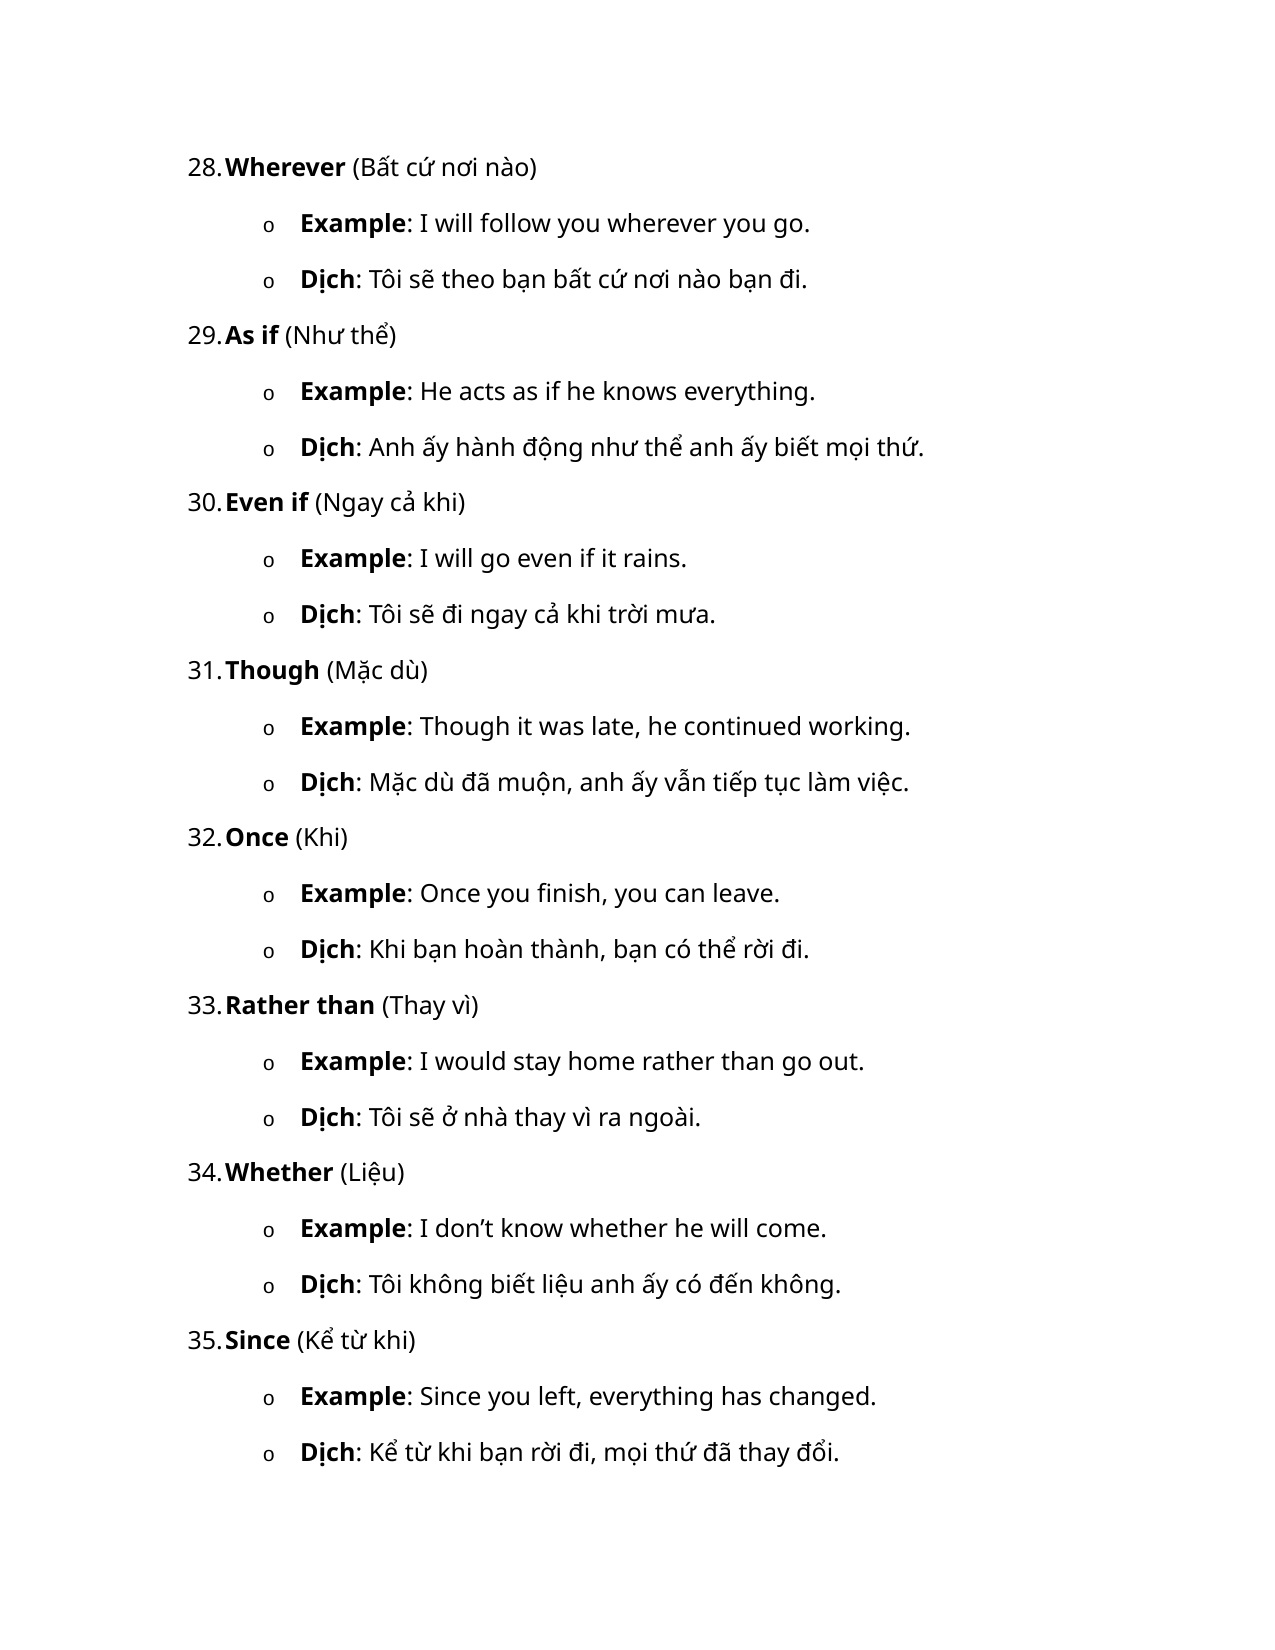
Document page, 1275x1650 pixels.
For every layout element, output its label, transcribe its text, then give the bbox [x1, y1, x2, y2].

list Wherever (Bất cứ nơi nào) [187, 150, 1125, 184]
list Dịch: Tôi sẽ theo bạn bất cứ nơi nào bạn đi. [262, 262, 1125, 296]
list Dịch: Khi bạn hoàn thành, bạn có thể rời đi. [262, 932, 1125, 966]
list Dịch: Mặc dù đã muộn, anh ấy vẫn tiếp tục làm việc. [262, 764, 1125, 798]
list Example: I will go even if it rains. [262, 541, 1125, 575]
list Dịch: Tôi sẽ ở nhà thay vì ra ngoài. [262, 1099, 1125, 1133]
list Even if (Ngay cả khi) [187, 485, 1125, 519]
list Whether (Liệu) [187, 1155, 1125, 1189]
list Though (Mặc dù) [187, 652, 1125, 687]
list Since (Kể từ khi) [187, 1322, 1125, 1357]
list Example: I would stay home rather than go out. [262, 1043, 1125, 1077]
list Dịch: Tôi sẽ đi ngay cả khi trời mưa. [262, 597, 1125, 631]
list Dịch: Tôi không biết liệu anh ấy có đến không. [262, 1267, 1125, 1301]
list Example: I will follow you wherever you go. [262, 206, 1125, 240]
list As if (Như thể) [187, 317, 1125, 352]
list Once (Khi) [187, 820, 1125, 854]
list Example: Though it was late, he continued working. [262, 708, 1125, 742]
list Dịch: Anh ấy hành động như thể anh ấy biết mọi thứ. [262, 429, 1125, 463]
list Example: I don’t know whether he will come. [262, 1211, 1125, 1245]
list Example: Since you left, everything has changed. [262, 1378, 1125, 1412]
list Rather than (Thay vì) [187, 987, 1125, 1022]
list Example: Once you finish, you can leave. [262, 876, 1125, 910]
list Dịch: Kể từ khi bạn rời đi, mọi thứ đã thay đổi. [262, 1434, 1125, 1468]
list Example: He acts as if he knows everything. [262, 373, 1125, 407]
